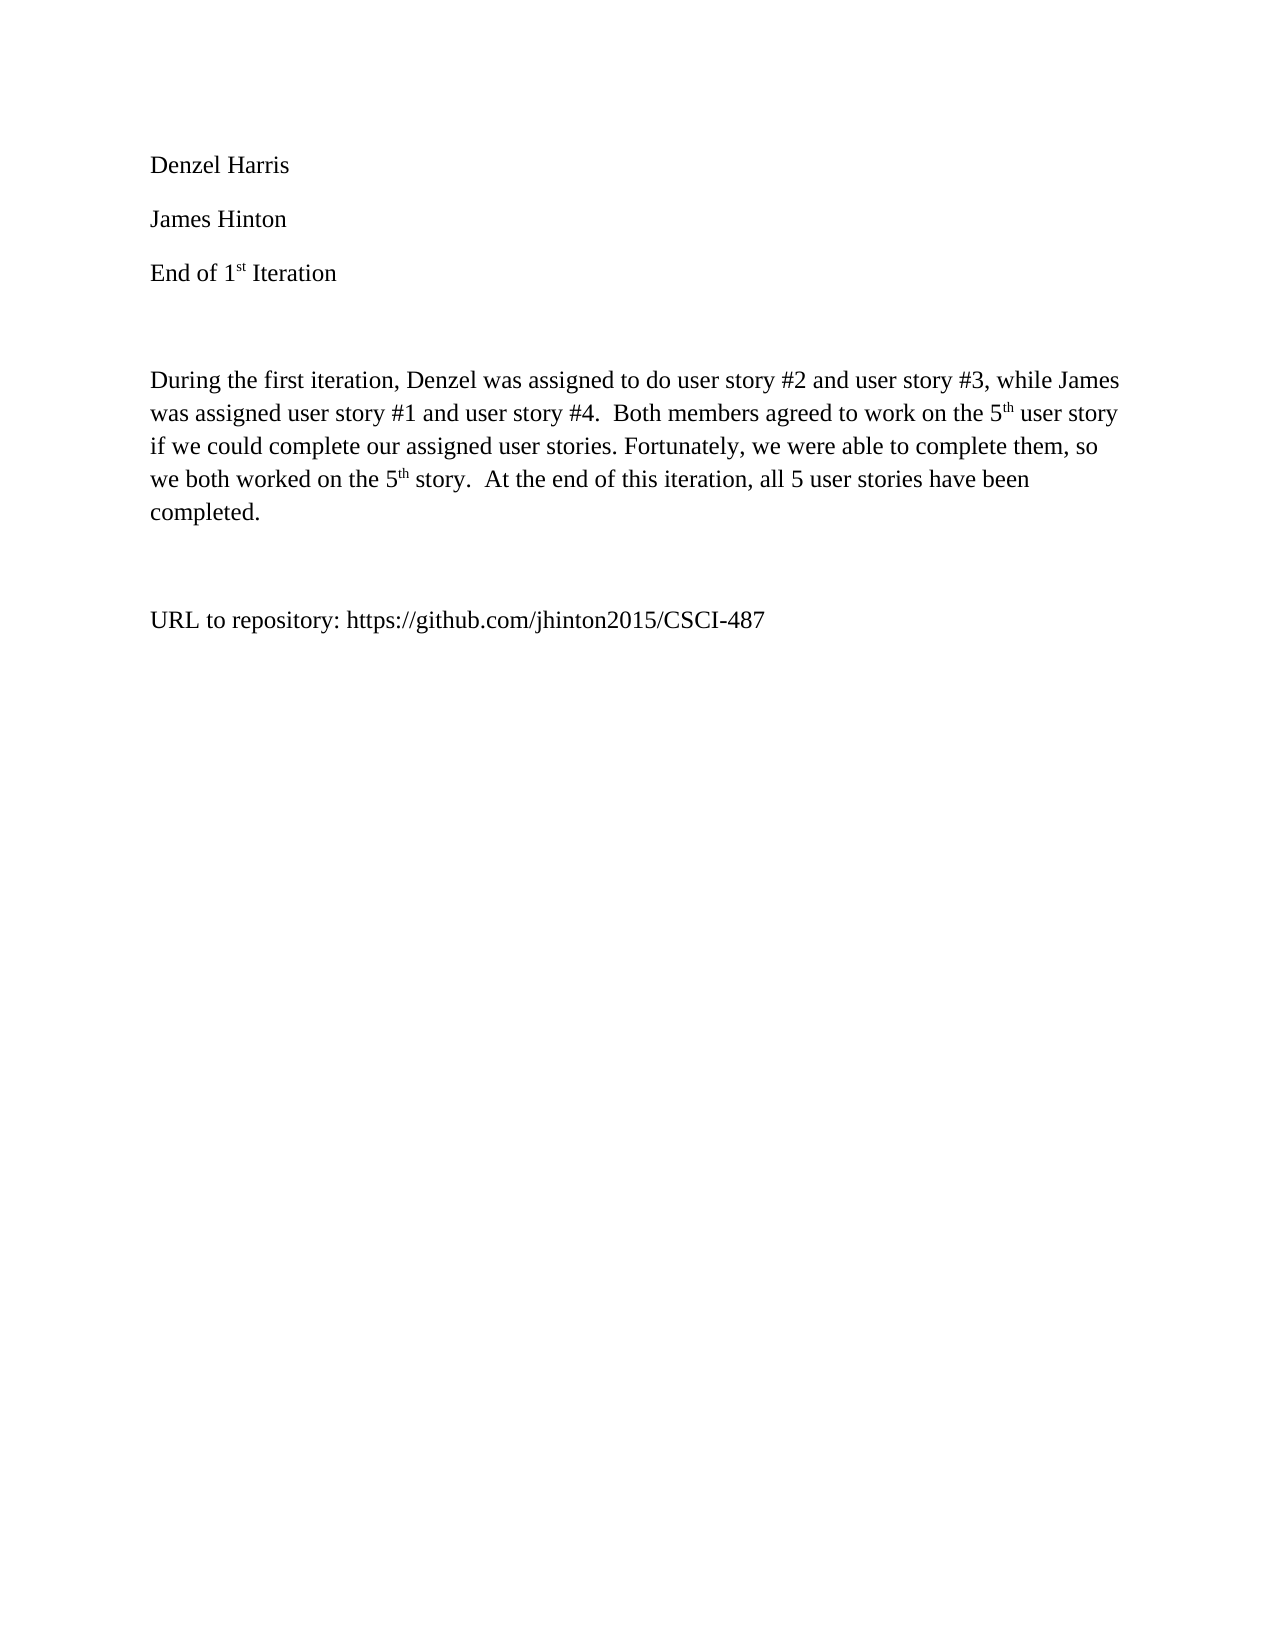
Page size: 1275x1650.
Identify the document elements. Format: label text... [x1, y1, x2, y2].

text URL to repository: https://github.com/jhinton2015/CSCI-487 [150, 605, 1125, 634]
text Denzel Harris [150, 150, 1125, 179]
text James Hinton [150, 204, 1125, 233]
text During the first iteration, Denzel was assigned to do user story #2 and user story #3, while James was assigned user story #1 and user story #4. Both members agreed to work on the 5th user story if we could complete our assigned user stories. Fortunately, we were able to complete them, so we both worked on the 5th story. At the end of this iteration, all 5 user stories have been completed. [150, 365, 1125, 526]
text End of 1st Iteration [150, 258, 1125, 286]
